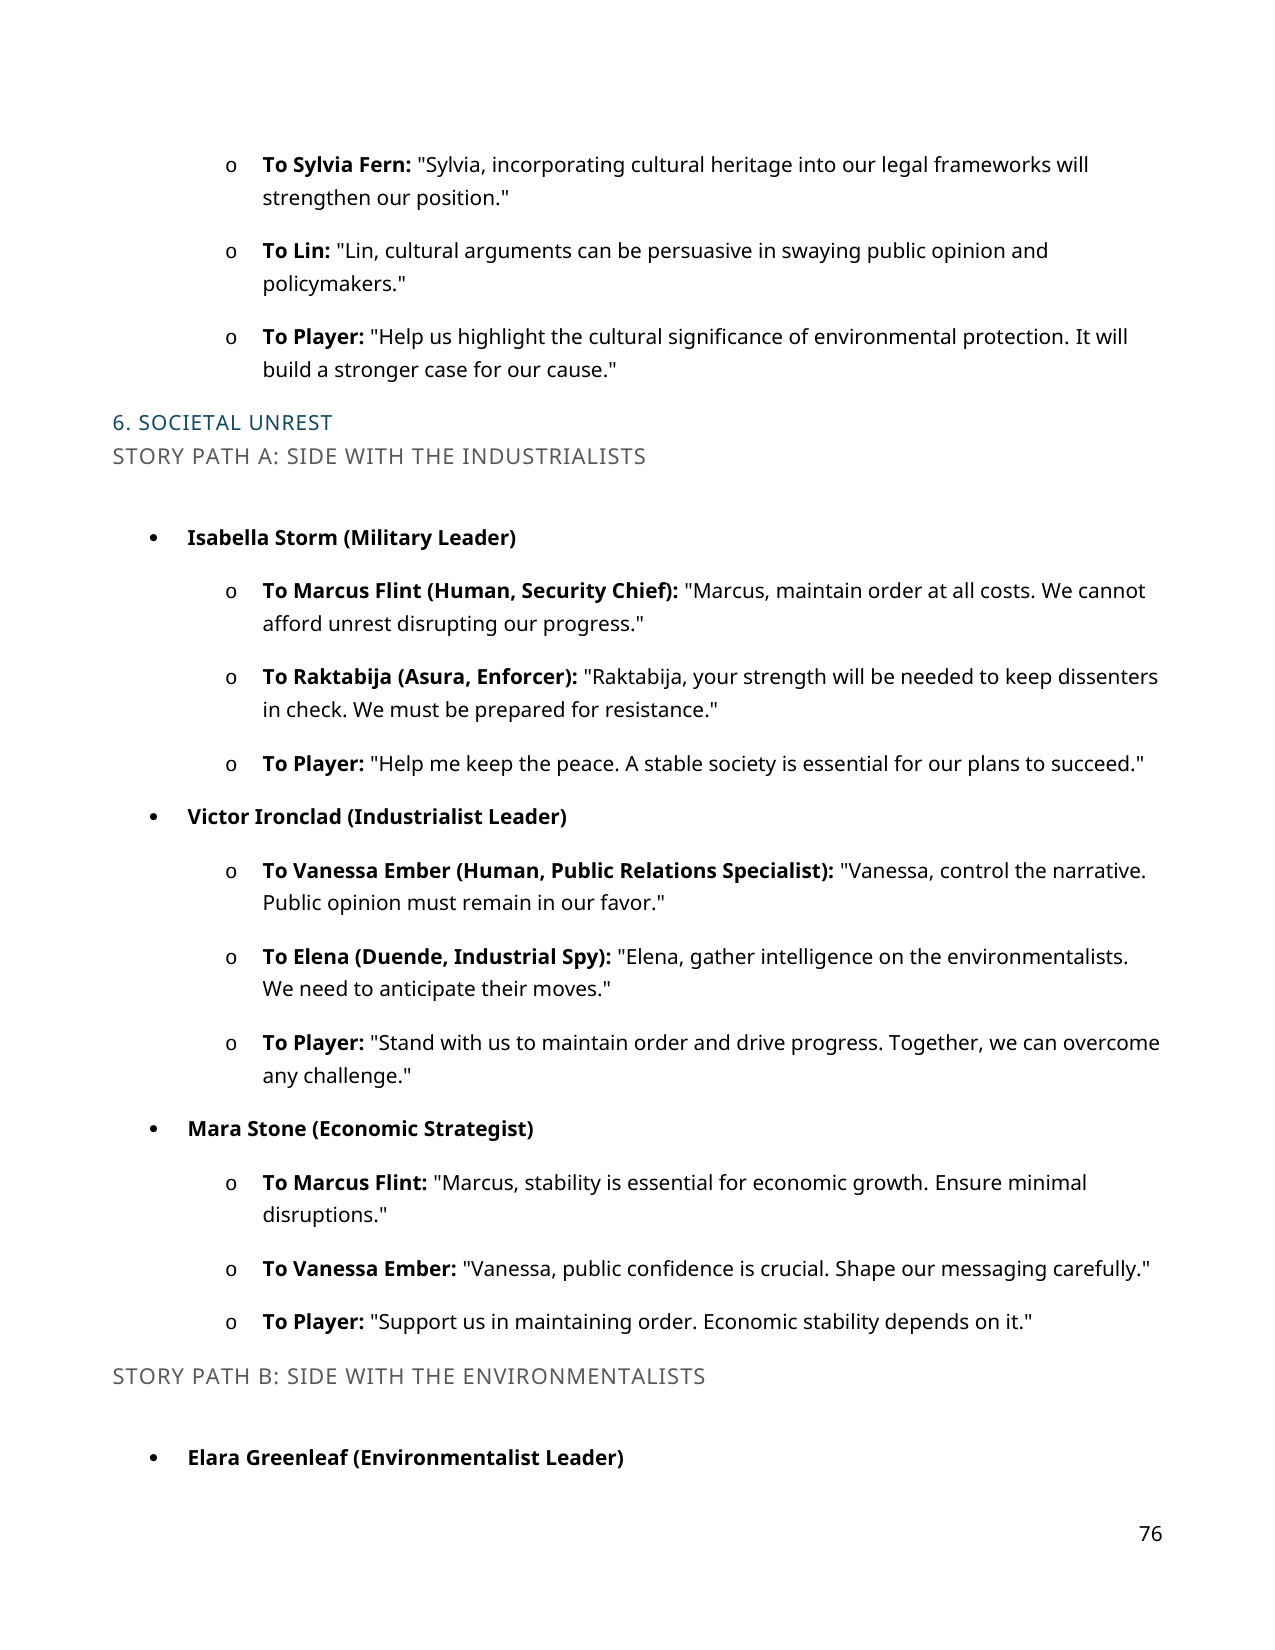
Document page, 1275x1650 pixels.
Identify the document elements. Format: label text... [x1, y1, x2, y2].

subtitle Story Path A: Side with the Industrialists [112, 441, 1162, 471]
list Mara Stone (Economic Strategist) [150, 1114, 1162, 1143]
subtitle Story Path B: Side with the Environmentalists [112, 1361, 1162, 1391]
list To Marcus Flint (Human, Security Chief): "Marcus, maintain order at all costs. We cannot afford unrest disrupting our progress." [225, 576, 1162, 637]
list To Lin: "Lin, cultural arguments can be persuasive in swaying public opinion and policymakers." [225, 236, 1162, 297]
list To Marcus Flint: "Marcus, stability is essential for economic growth. Ensure minimal disruptions." [225, 1168, 1162, 1229]
list To Vanessa Ember: "Vanessa, public confidence is crucial. Shape our messaging carefully." [225, 1254, 1162, 1282]
list To Elena (Duende, Industrial Spy): "Elena, gather intelligence on the environmentalists. We need to anticipate their moves." [225, 942, 1162, 1003]
list To Sylvia Fern: "Sylvia, incorporating cultural heritage into our legal frameworks will strengthen our position." [225, 150, 1162, 211]
list To Player: "Support us in maintaining order. Economic stability depends on it." [225, 1307, 1162, 1336]
list To Raktabija (Asura, Enforcer): "Raktabija, your strength will be needed to keep dissenters in check. We must be prepared for resistance." [225, 662, 1162, 724]
list Elara Greenleaf (Environmentalist Leader) [150, 1443, 1162, 1471]
list To Vanessa Ember (Human, Public Relations Specialist): "Vanessa, control the narrative. Public opinion must remain in our favor." [225, 856, 1162, 917]
list Isabella Storm (Military Leader) [150, 523, 1162, 551]
list To Player: "Help us highlight the cultural significance of environmental protection. It will build a stronger case for our cause." [225, 322, 1162, 383]
subtitle 6. Societal Unrest [112, 408, 1162, 437]
list To Player: "Stand with us to maintain order and drive progress. Together, we can overcome any challenge." [225, 1028, 1162, 1089]
list Victor Ironclad (Industrialist Leader) [150, 802, 1162, 831]
list To Player: "Help me keep the peace. A stable society is essential for our plans to succeed." [225, 749, 1162, 777]
